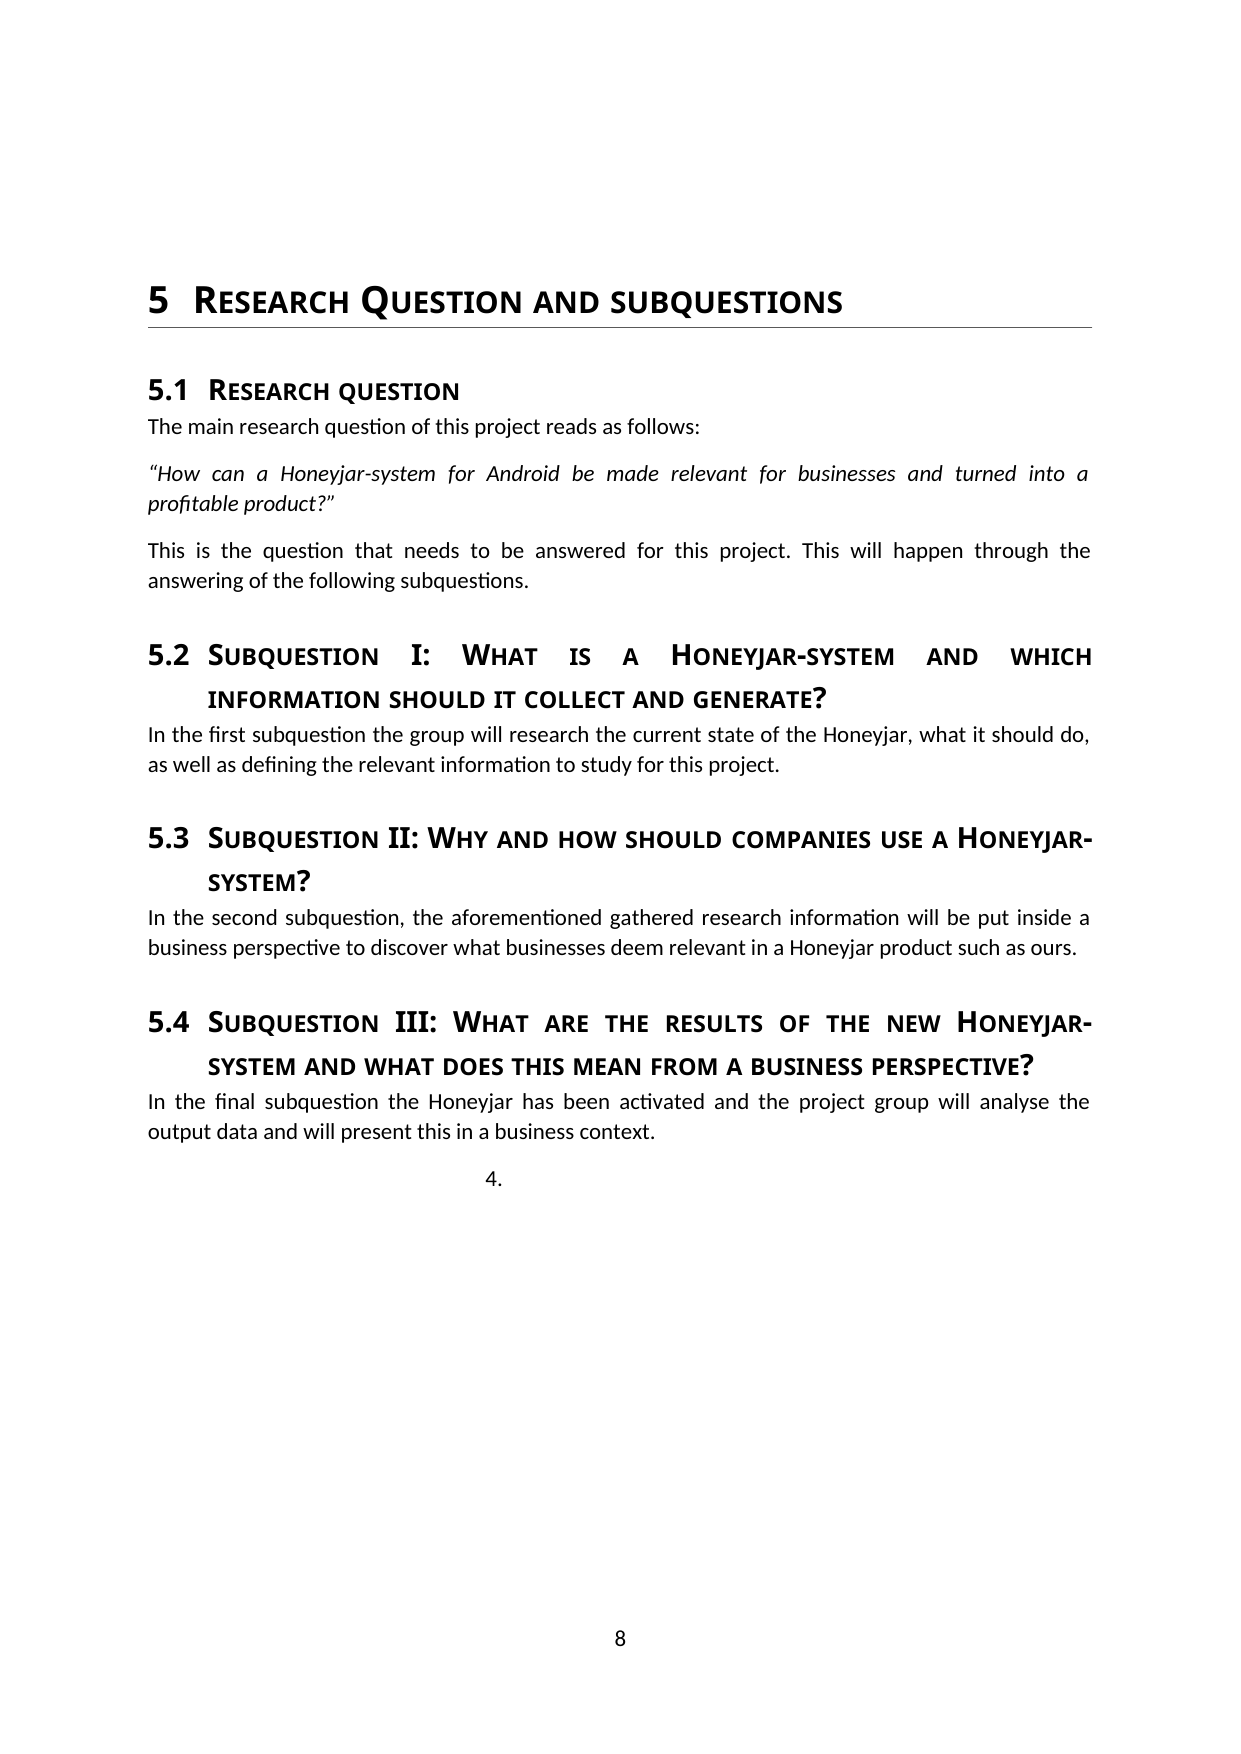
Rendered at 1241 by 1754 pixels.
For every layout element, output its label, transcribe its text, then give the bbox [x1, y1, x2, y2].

subtitle Subquestion III: What are the results of the new Honeyjar-system and what does this mean from a business perspective? [148, 1001, 1092, 1084]
text In the first subquestion the group will research the current state of the Honeyjar, what it should do, as well as defining the relevant information to study for this project. [148, 720, 1092, 778]
text The main research question of this project reads as follows: [148, 412, 1092, 440]
subtitle Research Question and subquestions [148, 274, 1092, 327]
text In the final subquestion the Honeyjar has been activated and the project group will analyse the output data and will present this in a business context. [148, 1087, 1092, 1145]
subtitle Research question [148, 369, 1092, 409]
text This is the question that needs to be answered for this project. This will happen through the answering of the following subquestions. [148, 536, 1092, 594]
text In the second subquestion, the aforementioned gathered research information will be put inside a business perspective to discover what businesses deem relevant in a Honeyjar product such as ours. [148, 903, 1092, 962]
subtitle Subquestion II: Why and how should companies use a Honeyjar-system? [148, 818, 1092, 900]
subtitle Subquestion I: What is a Honeyjar-system and which information should it collect and generate? [148, 634, 1092, 717]
text “How can a Honeyjar-system for Android be made relevant for businesses and turned into a profitable product?” [148, 459, 1092, 517]
